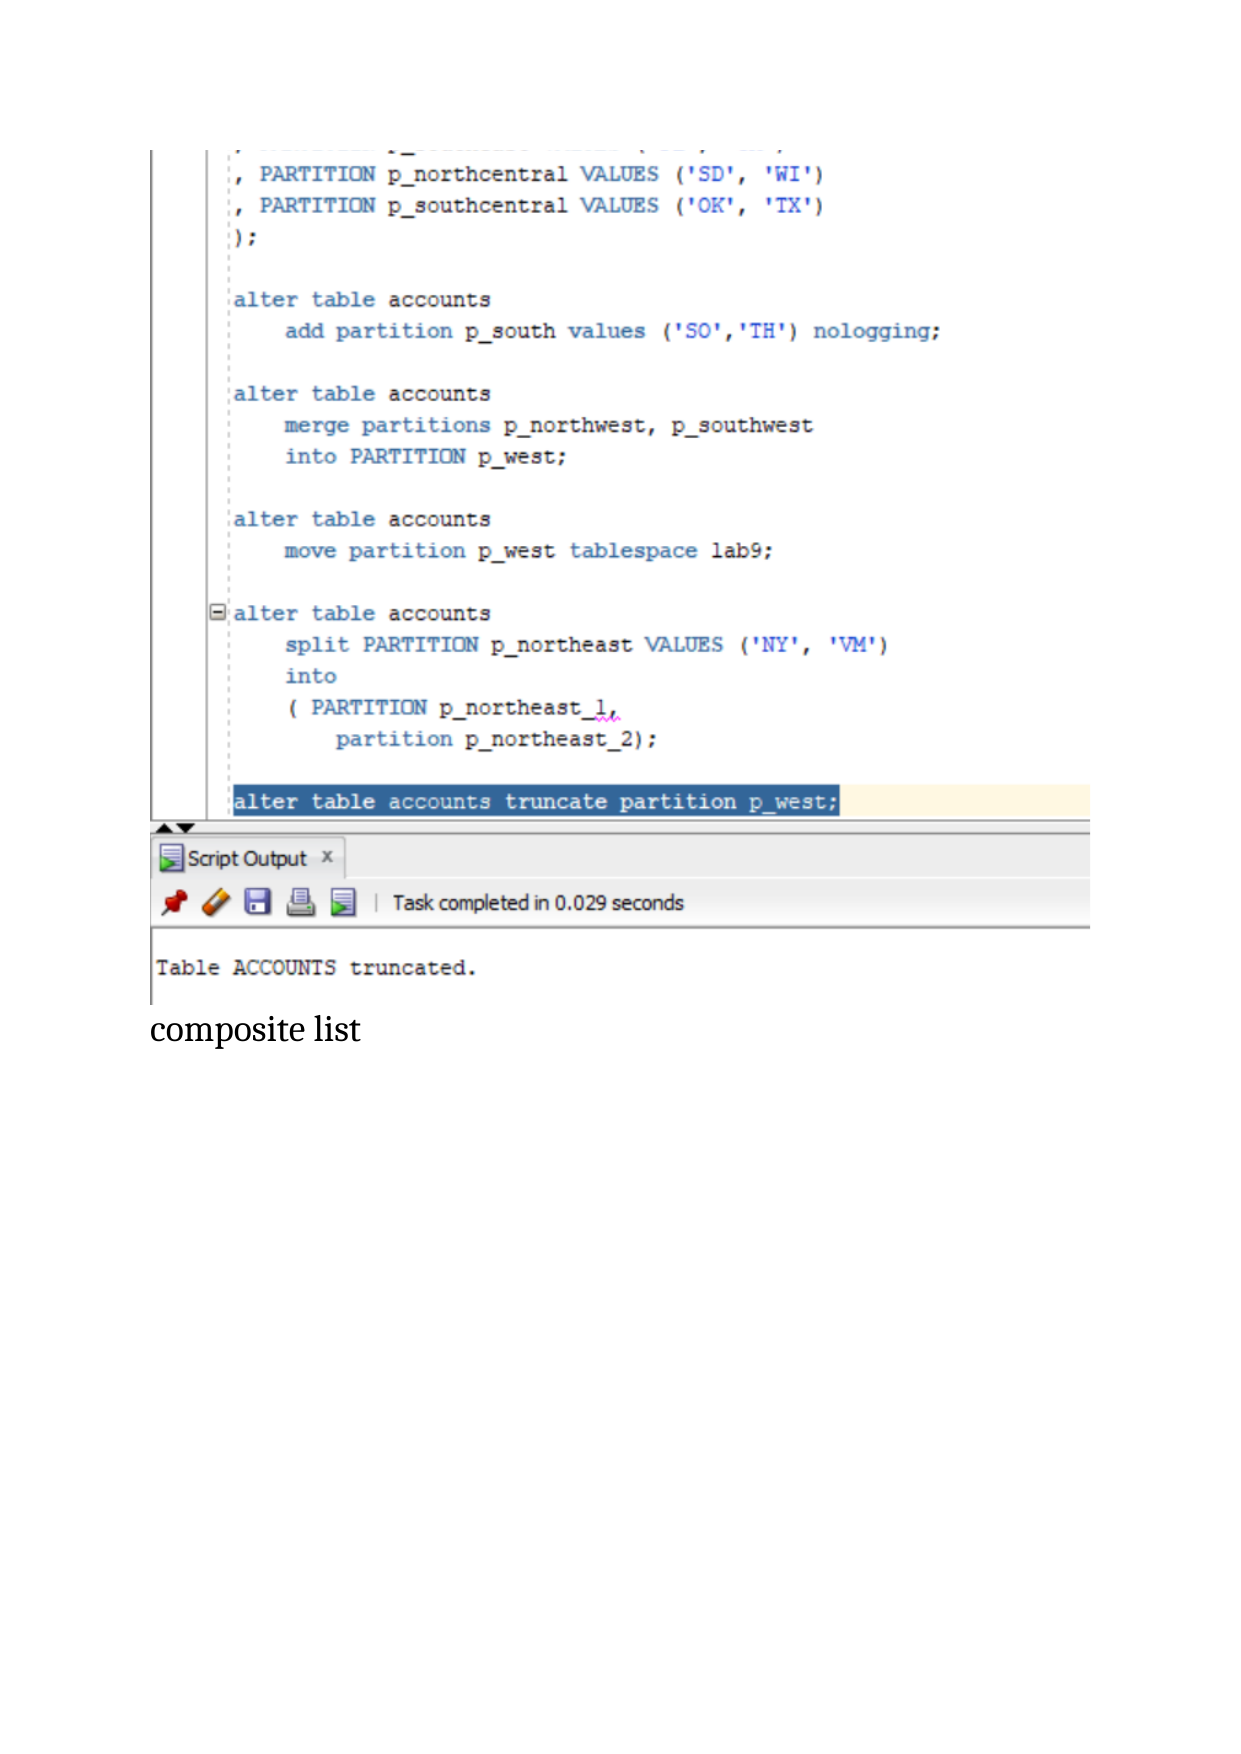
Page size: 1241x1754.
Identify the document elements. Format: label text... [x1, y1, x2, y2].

picture [150, 150, 1091, 1005]
text composite list [150, 1008, 1090, 1051]
